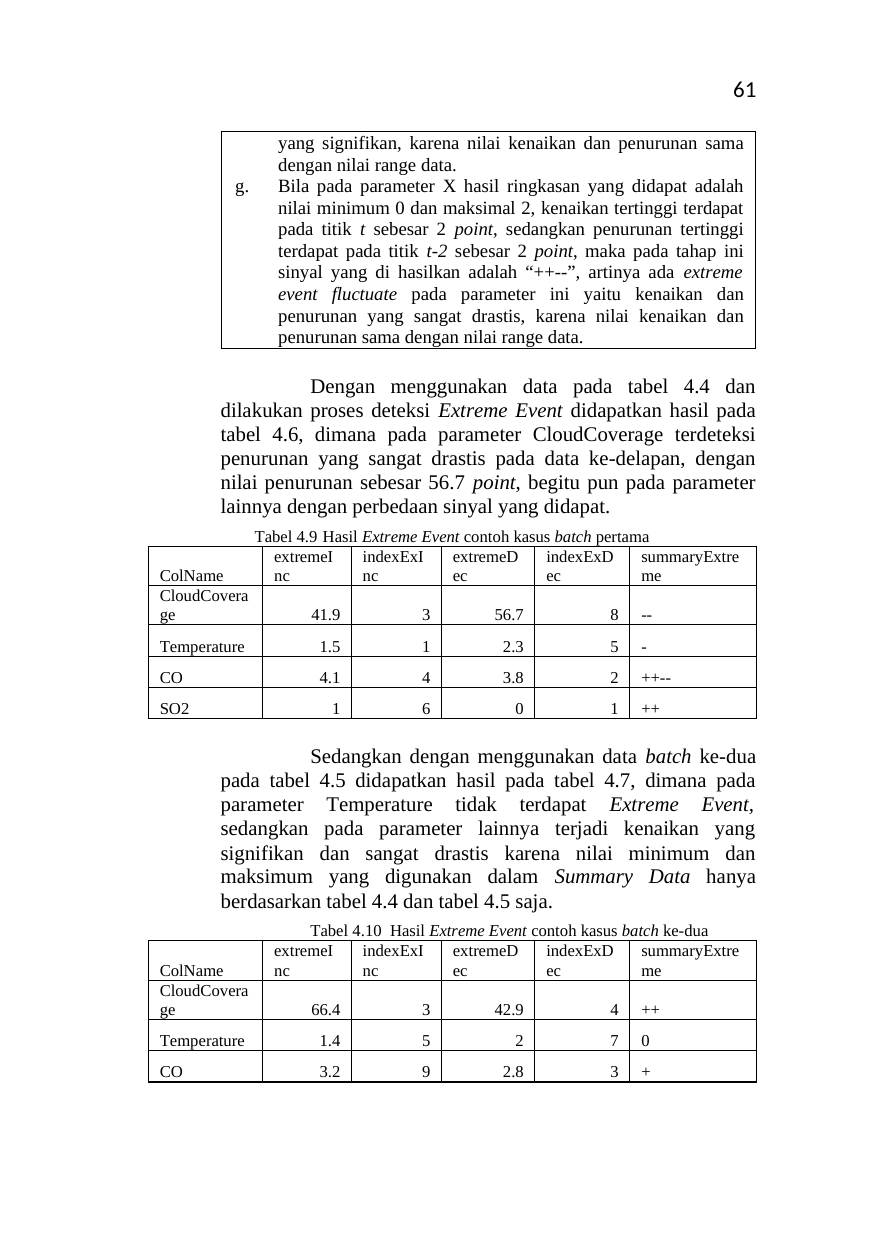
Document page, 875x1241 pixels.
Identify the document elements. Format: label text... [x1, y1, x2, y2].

table_header indexExDec [535, 941, 629, 979]
table_header summaryExtreme [630, 941, 756, 979]
table_header extremeInc [263, 941, 351, 979]
text Tabel 4.6 Hasil Extreme Event contoh kasus batch pertama [148, 526, 756, 546]
text Tabel 4.7 Hasil Extreme Event contoh kasus batch ke-dua [220, 921, 756, 940]
table_cell 5 [535, 625, 629, 656]
table_header extremeDec [442, 547, 534, 585]
table_header extremeInc [263, 547, 351, 585]
table_cell 2.3 [442, 625, 534, 656]
table_cell 66.4 [263, 981, 351, 1019]
table_cell 3 [352, 981, 441, 1019]
table_cell Temperature [149, 625, 262, 656]
table_cell 1 [535, 688, 629, 718]
table_cell CloudCoverage [149, 981, 262, 1019]
table_cell 1.5 [263, 625, 351, 656]
table_header ColName [149, 547, 262, 585]
table_cell CO [149, 657, 262, 687]
table_cell 42.9 [442, 981, 534, 1019]
table_cell 5 [352, 1020, 441, 1050]
table_cell 2.8 [442, 1051, 534, 1081]
table_cell Temperature [149, 1020, 262, 1050]
table_cell 1 [263, 688, 351, 718]
table_cell 3 [535, 1051, 629, 1081]
table_cell 4 [535, 981, 629, 1019]
table_cell 56.7 [442, 586, 534, 624]
table_header indexExInc [352, 547, 441, 585]
table_cell 1.4 [263, 1020, 351, 1050]
table_cell ++ [630, 981, 756, 1019]
text Sedangkan dengan menggunakan data batch ke-dua pada tabel 4.5 didapatkan hasil pada tabel 4.7, dimana pada parameter Temperature tidak terdapat Extreme Event, sedangkan pada parameter lainnya terjadi kenaikan yang signifikan dan sangat drastis karena nilai minimum dan maksimum yang digunakan dalam Summary Data hanya berdasarkan tabel 4.4 dan tabel 4.5 saja. [220, 744, 756, 913]
table_cell + [630, 1051, 756, 1081]
table_cell - [630, 625, 756, 656]
table_cell 3.8 [442, 657, 534, 687]
table_cell 6 [352, 688, 441, 718]
table_cell 4 [352, 657, 441, 687]
table_header indexExDec [535, 547, 629, 585]
table_cell 4.1 [263, 657, 351, 687]
table_header ColName [149, 941, 262, 979]
table_cell CloudCoverage [149, 586, 262, 624]
table_cell 1 [352, 625, 441, 656]
table_header indexExInc [352, 941, 441, 979]
table_header extremeDec [442, 941, 534, 979]
table_cell ++-- [630, 657, 756, 687]
table_cell 2 [535, 657, 629, 687]
table_cell -- [630, 586, 756, 624]
table_cell 0 [630, 1020, 756, 1050]
table_cell ++ [630, 688, 756, 718]
table_cell 3 [352, 586, 441, 624]
table_header summaryExtreme [630, 547, 756, 585]
table_cell 9 [352, 1051, 441, 1081]
table_cell CO [149, 1051, 262, 1081]
table_cell 8 [535, 586, 629, 624]
table_cell 41.9 [263, 586, 351, 624]
table_cell SO2 [149, 688, 262, 718]
table_cell 0 [442, 688, 534, 718]
table_cell 2 [442, 1020, 534, 1050]
table_cell 7 [535, 1020, 629, 1050]
table_cell 3.2 [263, 1051, 351, 1081]
text Dengan menggunakan data pada tabel 4.4 dan dilakukan proses deteksi Extreme Event didapatkan hasil pada tabel 4.6, dimana pada parameter CloudCoverage terdeteksi penurunan yang sangat drastis pada data ke-delapan, dengan nilai penurunan sebesar 56.7 point, begitu pun pada parameter lainnya dengan perbedaan sinyal yang didapat. [220, 374, 756, 518]
